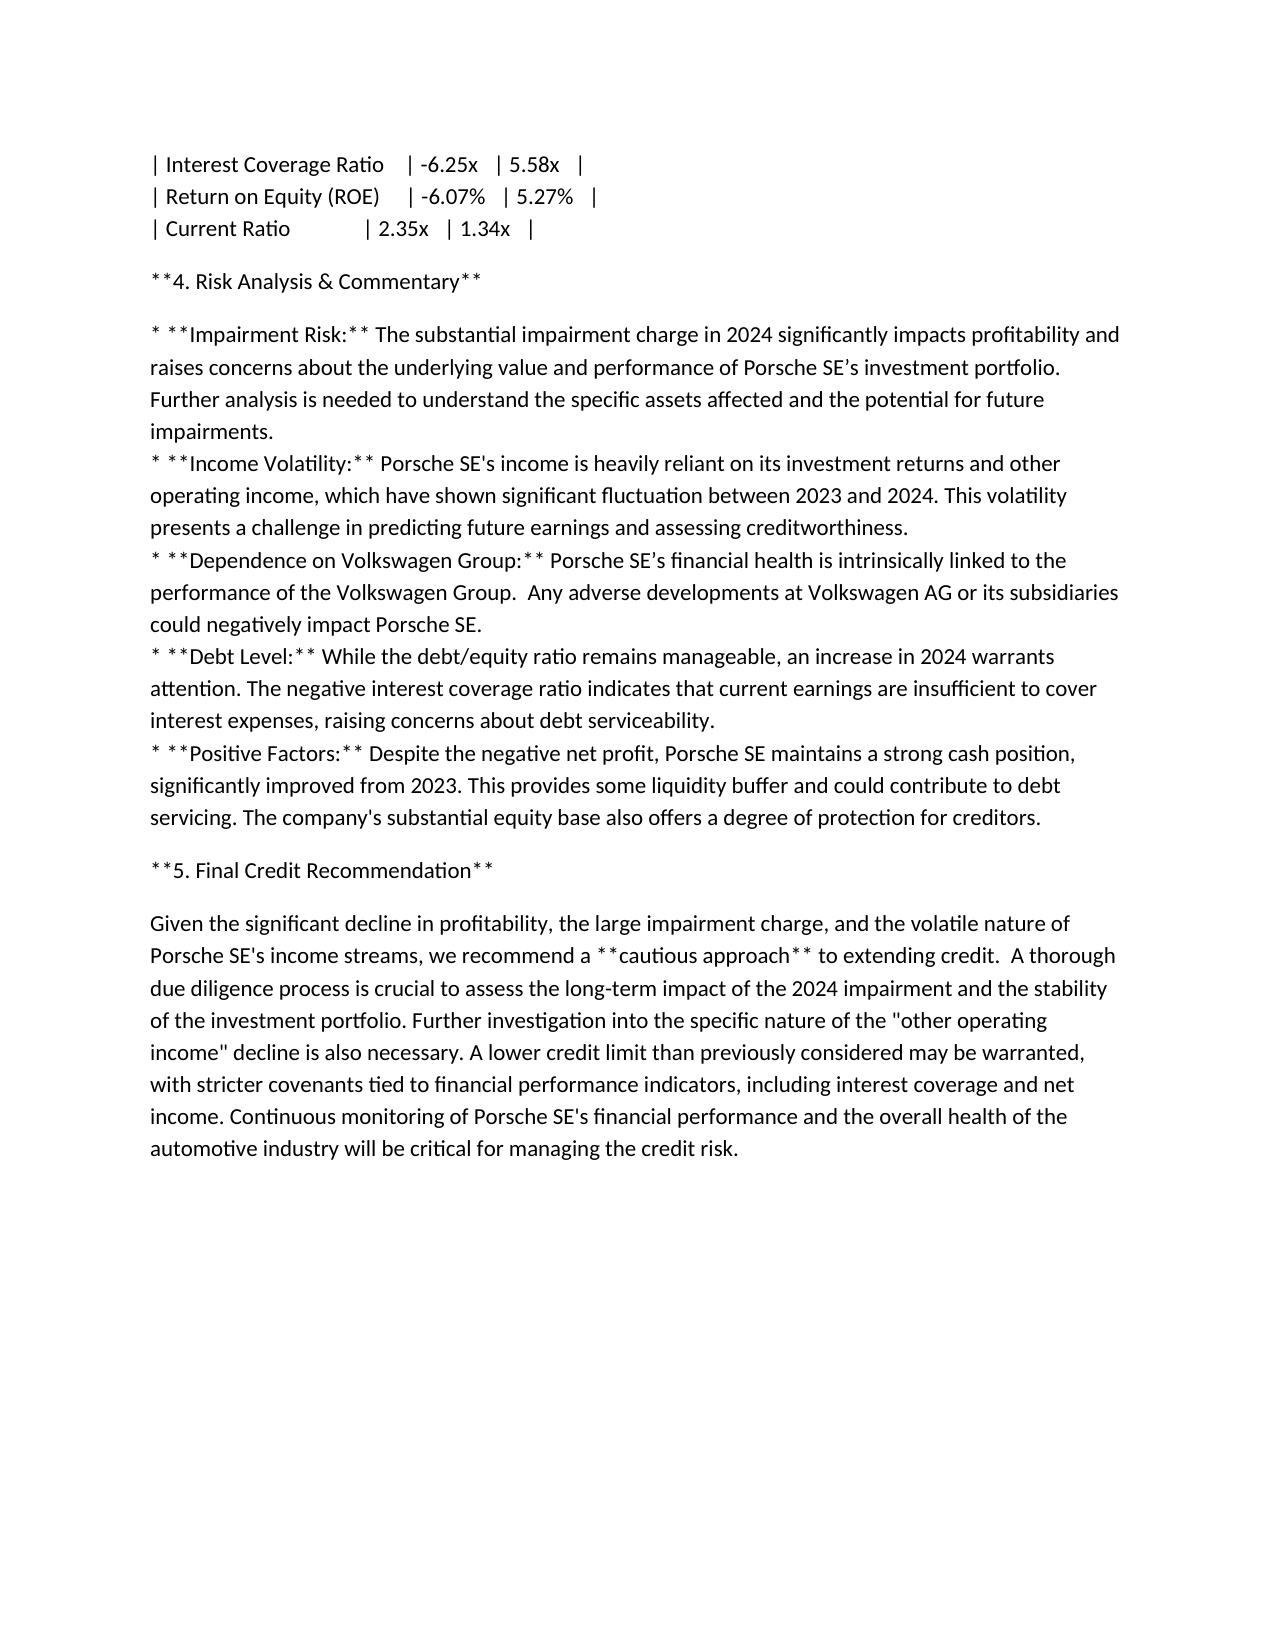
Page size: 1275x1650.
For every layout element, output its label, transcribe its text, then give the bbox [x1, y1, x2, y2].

text * **Impairment Risk:** The substantial impairment charge in 2024 significantly impacts profitability and raises concerns about the underlying value and performance of Porsche SE’s investment portfolio. Further analysis is needed to understand the specific assets affected and the potential for future impairments. * **Income Volatility:** Porsche SE's income is heavily reliant on its investment returns and other operating income, which have shown significant fluctuation between 2023 and 2024. This volatility presents a challenge in predicting future earnings and assessing creditworthiness. * **Dependence on Volkswagen Group:** Porsche SE’s financial health is intrinsically linked to the performance of the Volkswagen Group. Any adverse developments at Volkswagen AG or its subsidiaries could negatively impact Porsche SE. * **Debt Level:** While the debt/equity ratio remains manageable, an increase in 2024 warrants attention. The negative interest coverage ratio indicates that current earnings are insufficient to cover interest expenses, raising concerns about debt serviceability. * **Positive Factors:** Despite the negative net profit, Porsche SE maintains a strong cash position, significantly improved from 2023. This provides some liquidity buffer and could contribute to debt servicing. The company's substantial equity base also offers a degree of protection for creditors. [150, 320, 1125, 831]
text **5. Final Credit Recommendation** [150, 856, 1125, 884]
text Given the significant decline in profitability, the large impairment charge, and the volatile nature of Porsche SE's income streams, we recommend a **cautious approach** to extending credit. A thorough due diligence process is crucial to assess the long-term impact of the 2024 impairment and the stability of the investment portfolio. Further investigation into the specific nature of the "other operating income" decline is also necessary. A lower credit limit than previously considered may be warranted, with stricter covenants tied to financial performance indicators, including interest coverage and net income. Continuous monitoring of Porsche SE's financial performance and the overall health of the automotive industry will be critical for managing the credit risk. [150, 909, 1125, 1163]
text **4. Risk Analysis & Commentary** [150, 267, 1125, 295]
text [150, 150, 1125, 242]
